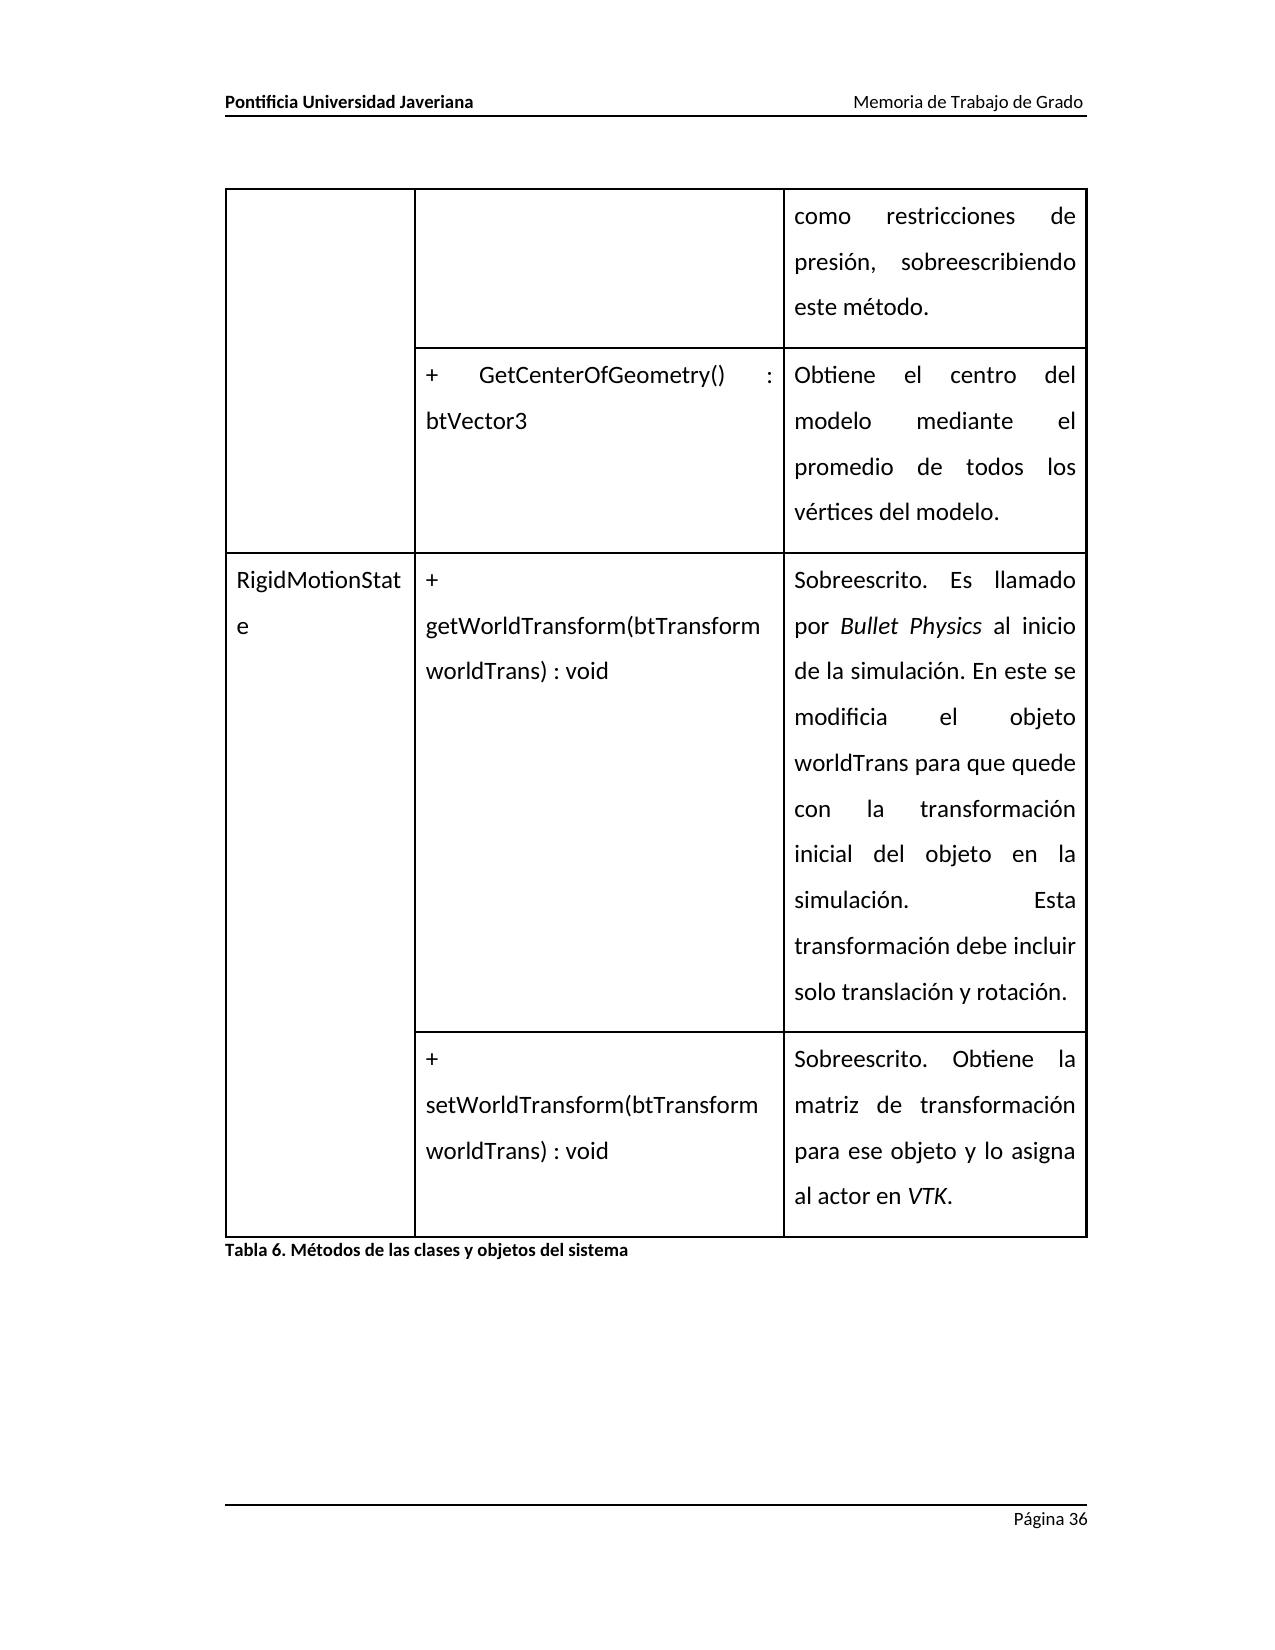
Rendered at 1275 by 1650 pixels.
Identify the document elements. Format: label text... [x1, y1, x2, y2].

table_cell Obtiene el centro del modelo mediante el promedio de todos los vértices del modelo. [785, 349, 1085, 552]
table_cell Sobreescrito. Es llamado por Bullet Physics al inicio de la simulación. En este se modificia el objeto worldTrans para que quede con la transformación inicial del objeto en la simulación. Esta transformación debe incluir solo translación y rotación. [785, 554, 1085, 1031]
text Tabla 6. Métodos de las clases y objetos del sistema [225, 1238, 1087, 1261]
table_cell + getWorldTransform(btTransform worldTrans) : void [416, 554, 783, 1031]
table_cell RigidMotionState [227, 554, 414, 1236]
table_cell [785, 190, 1085, 347]
table_cell Sobreescrito. Obtiene la matriz de transformación para ese objeto y lo asigna al actor en VTK. [785, 1033, 1085, 1236]
table_cell + setWorldTransform(btTransform worldTrans) : void [416, 1033, 783, 1236]
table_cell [416, 190, 783, 347]
table_cell + GetCenterOfGeometry() : btVector3 [416, 349, 783, 552]
